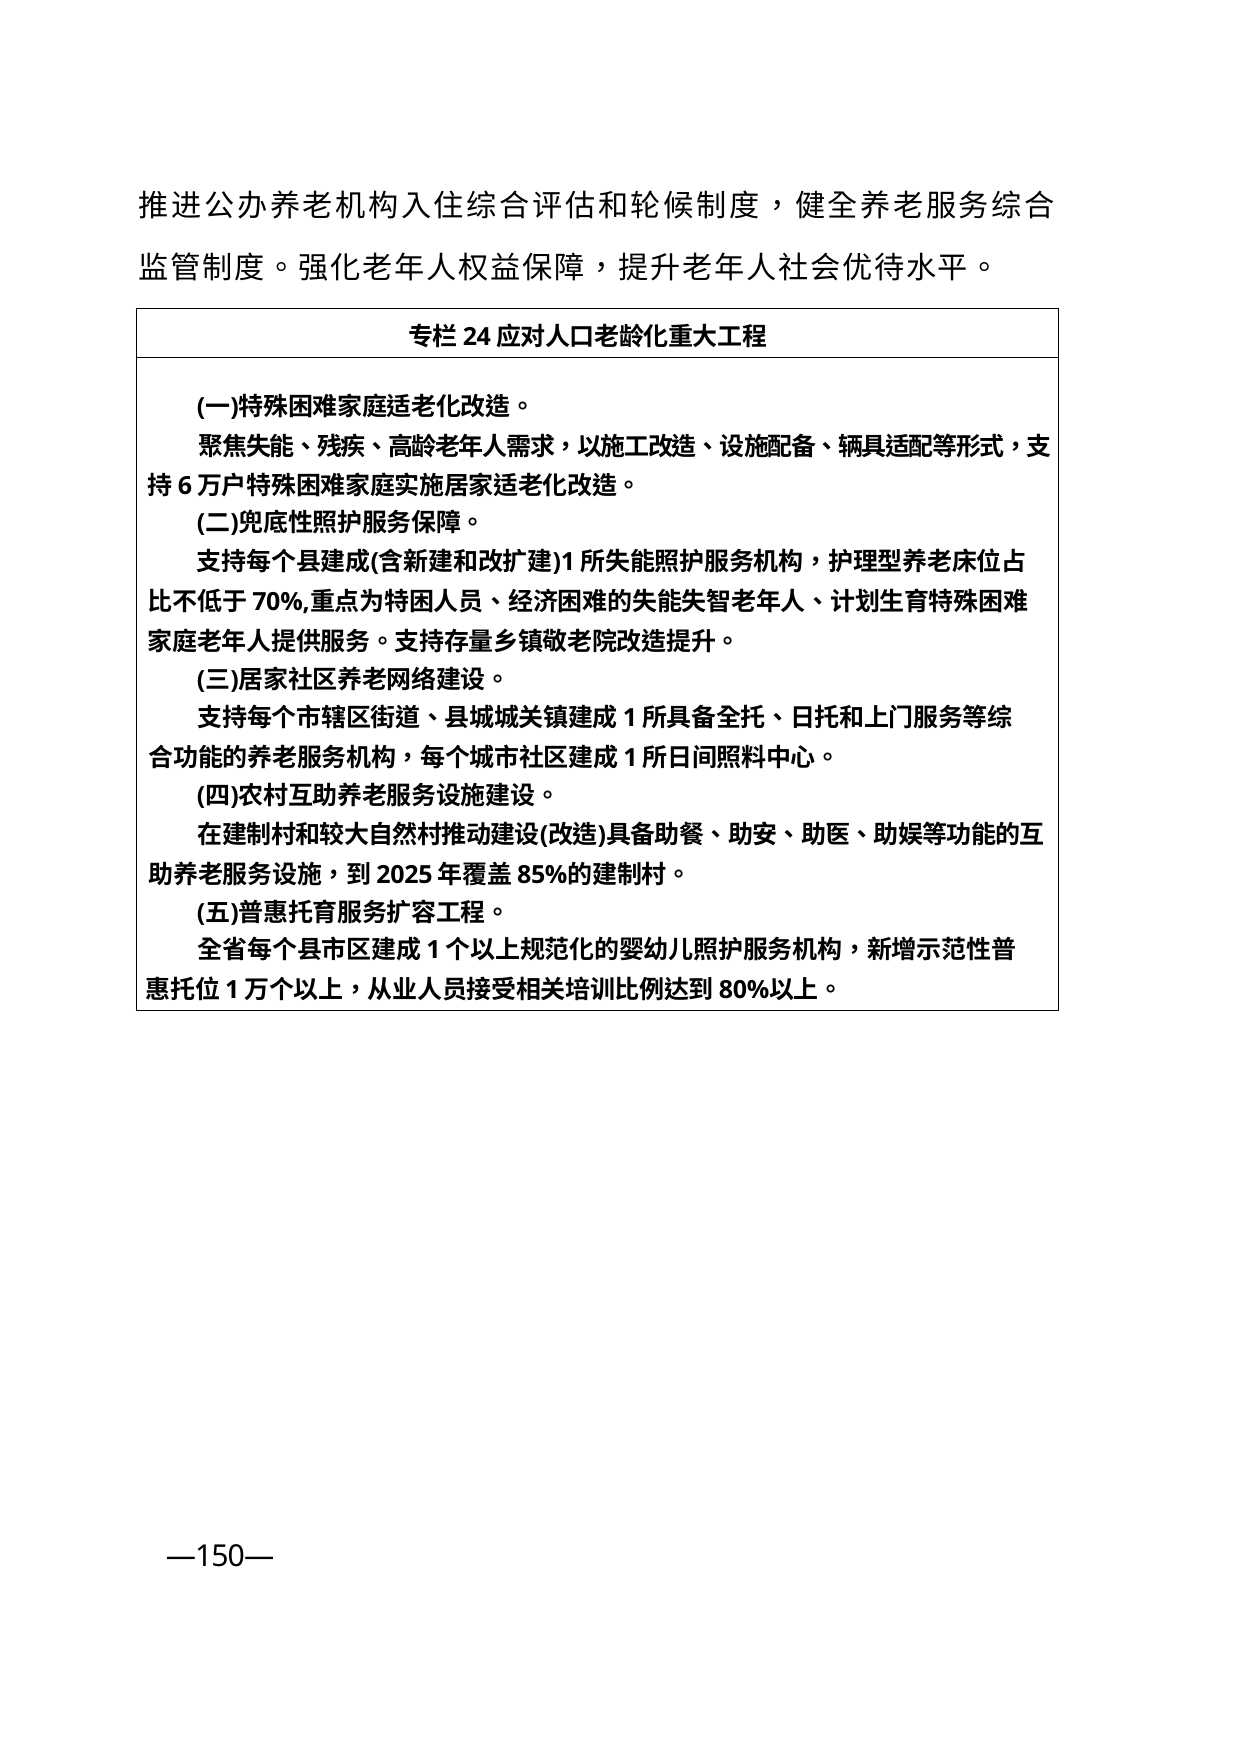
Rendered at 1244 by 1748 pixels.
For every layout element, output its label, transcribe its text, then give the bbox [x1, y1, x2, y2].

text 推进公办养老机构入住综合评估和轮候制度，健全养老服务综合监管制度。强化老年人权益保障，提升老年人社会优待水平。 [138, 184, 1057, 287]
table_header 专栏24应对人口老龄化重大工程 [137, 309, 1058, 357]
table_cell (一)特殊困难家庭适老化改造。 聚焦失能、残疾、高龄老年人需求，以施工改造、设施配备、辆具适配等形式，支持6万户特殊困难家庭实施居家适老化改造。 (二)兜底性照护服务保障。 支持每个县建成(含新建和改扩建)1所失能照护服务机构，护理型养老床位占比不低于70%,重点为特困人员、经济困难的失能失智老年人、计划生育特殊困难家庭老年人提供服务。支持存量乡镇敬老院改造提升。 (三)居家社区养老网络建设。 支持每个市辖区街道、县城城关镇建成1所具备全托、日托和上门服务等综合功能的养老服务机构，每个城市社区建成1所日间照料中心。 (四)农村互助养老服务设施建设。 在建制村和较大自然村推动建设(改造)具备助餐、助安、助医、助娱等功能的互助养老服务设施，到2025年覆盖85%的建制村。 (五)普惠托育服务扩容工程。 全省每个县市区建成1个以上规范化的婴幼儿照护服务机构，新增示范性普惠托位1万个以上，从业人员接受相关培训比例达到80%以上。 [137, 358, 1058, 1009]
